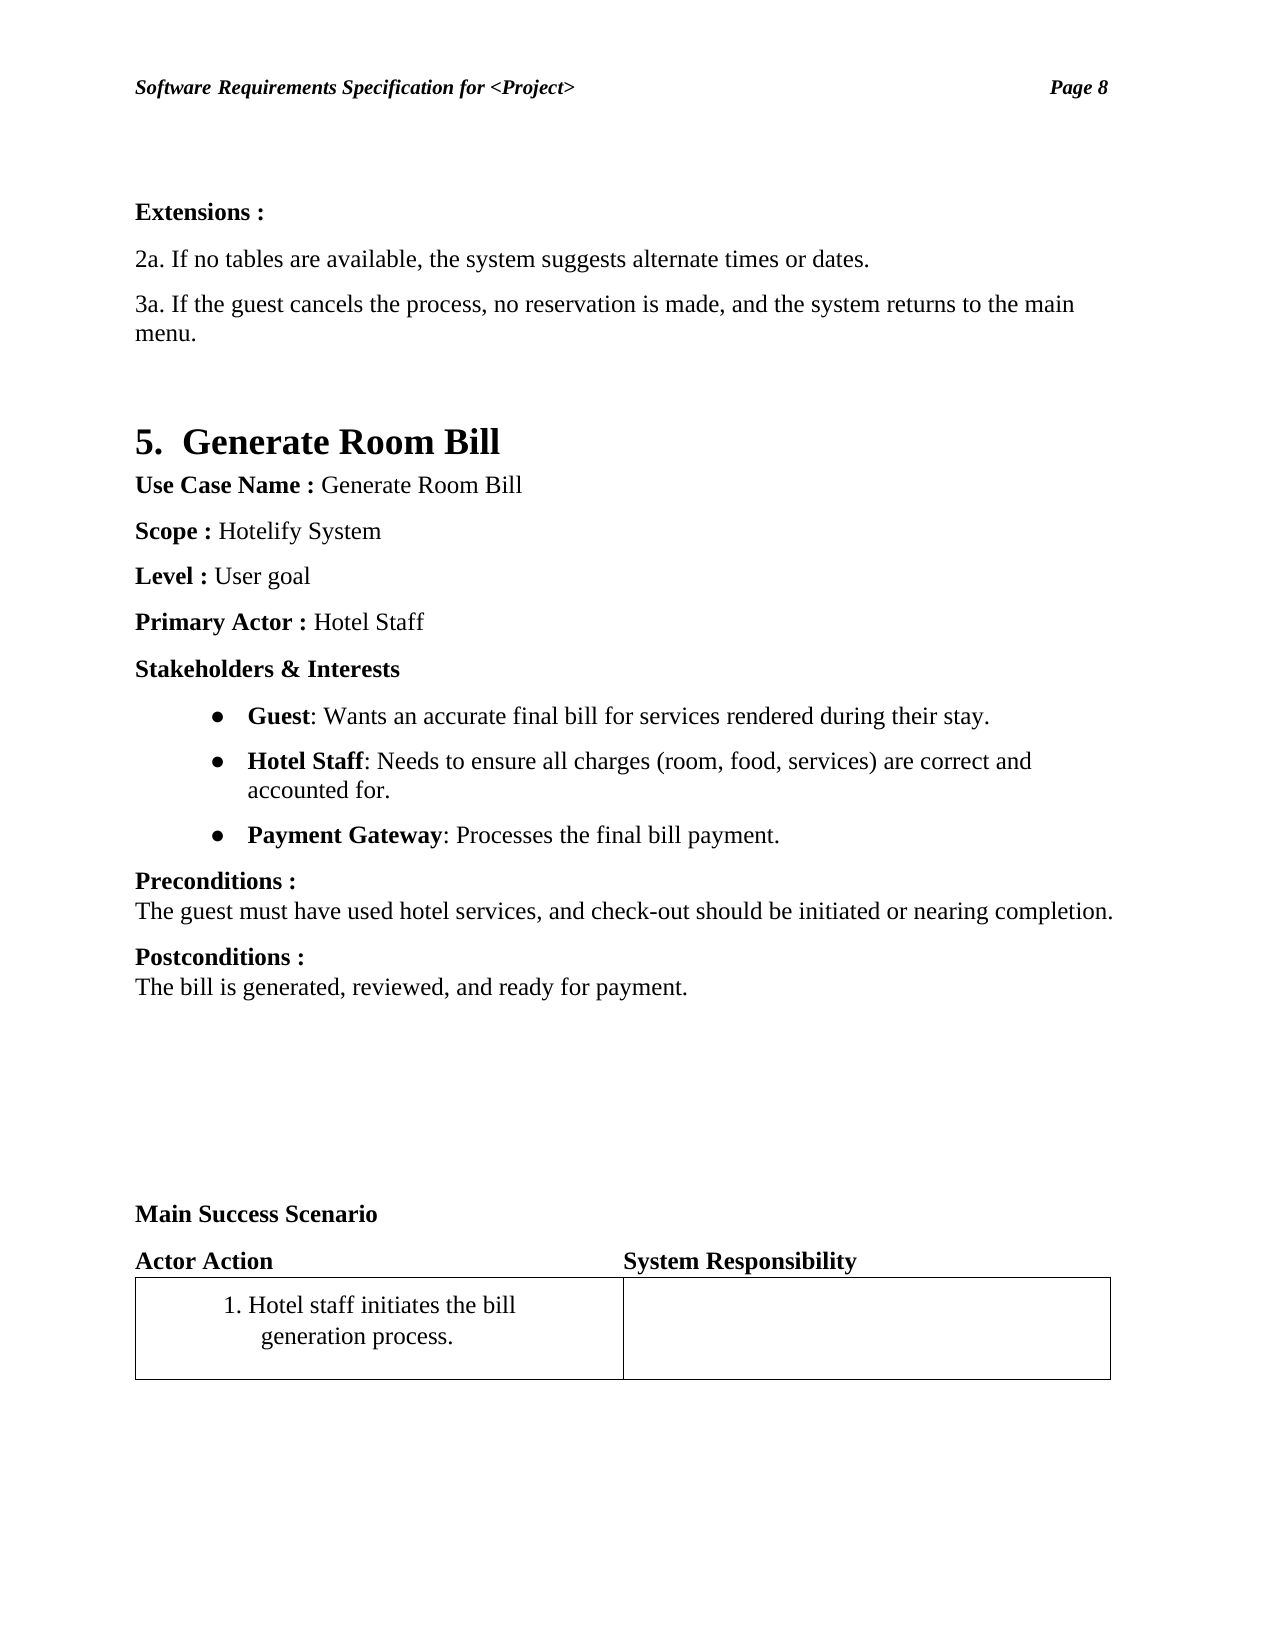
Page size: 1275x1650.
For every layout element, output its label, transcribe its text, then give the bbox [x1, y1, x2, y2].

text The bill is generated, reviewed, and ready for payment. [135, 972, 1132, 1001]
text 3a. If the guest cancels the process, no reservation is made, and the system returns to the main menu. [135, 289, 1132, 347]
text Postconditions : [135, 942, 1140, 971]
text Primary Actor : Hotel Staff [135, 607, 1140, 636]
table_header 1. Hotel staff initiates the bill generation process. [136, 1278, 623, 1378]
text Actor Action System Responsibility [135, 1246, 1140, 1275]
text Main Success Scenario [135, 1199, 1140, 1228]
text The guest must have used hotel services, and check-out should be initiated or nearing completion. [135, 896, 1132, 925]
text Extensions : [135, 197, 1140, 226]
text Use Case Name : Generate Room Bill [135, 471, 1132, 499]
text Level : User goal [135, 561, 1132, 590]
text ● Guest: Wants an accurate final bill for services rendered during their stay. [210, 701, 1132, 730]
text 2a. If no tables are available, the system suggests alternate times or dates. [135, 244, 1132, 273]
text Scope : Hotelify System [135, 516, 1132, 545]
text ● Payment Gateway: Processes the final bill payment. [210, 821, 1132, 849]
subtitle 5. Generate Room Bill [135, 419, 1140, 462]
text ● Hotel Staff: Needs to ensure all charges (room, food, services) are correct and accounted for. [210, 746, 1132, 804]
text Preconditions : [135, 866, 1140, 895]
table_header [624, 1278, 1110, 1378]
text Stakeholders & Interests [135, 654, 1140, 683]
